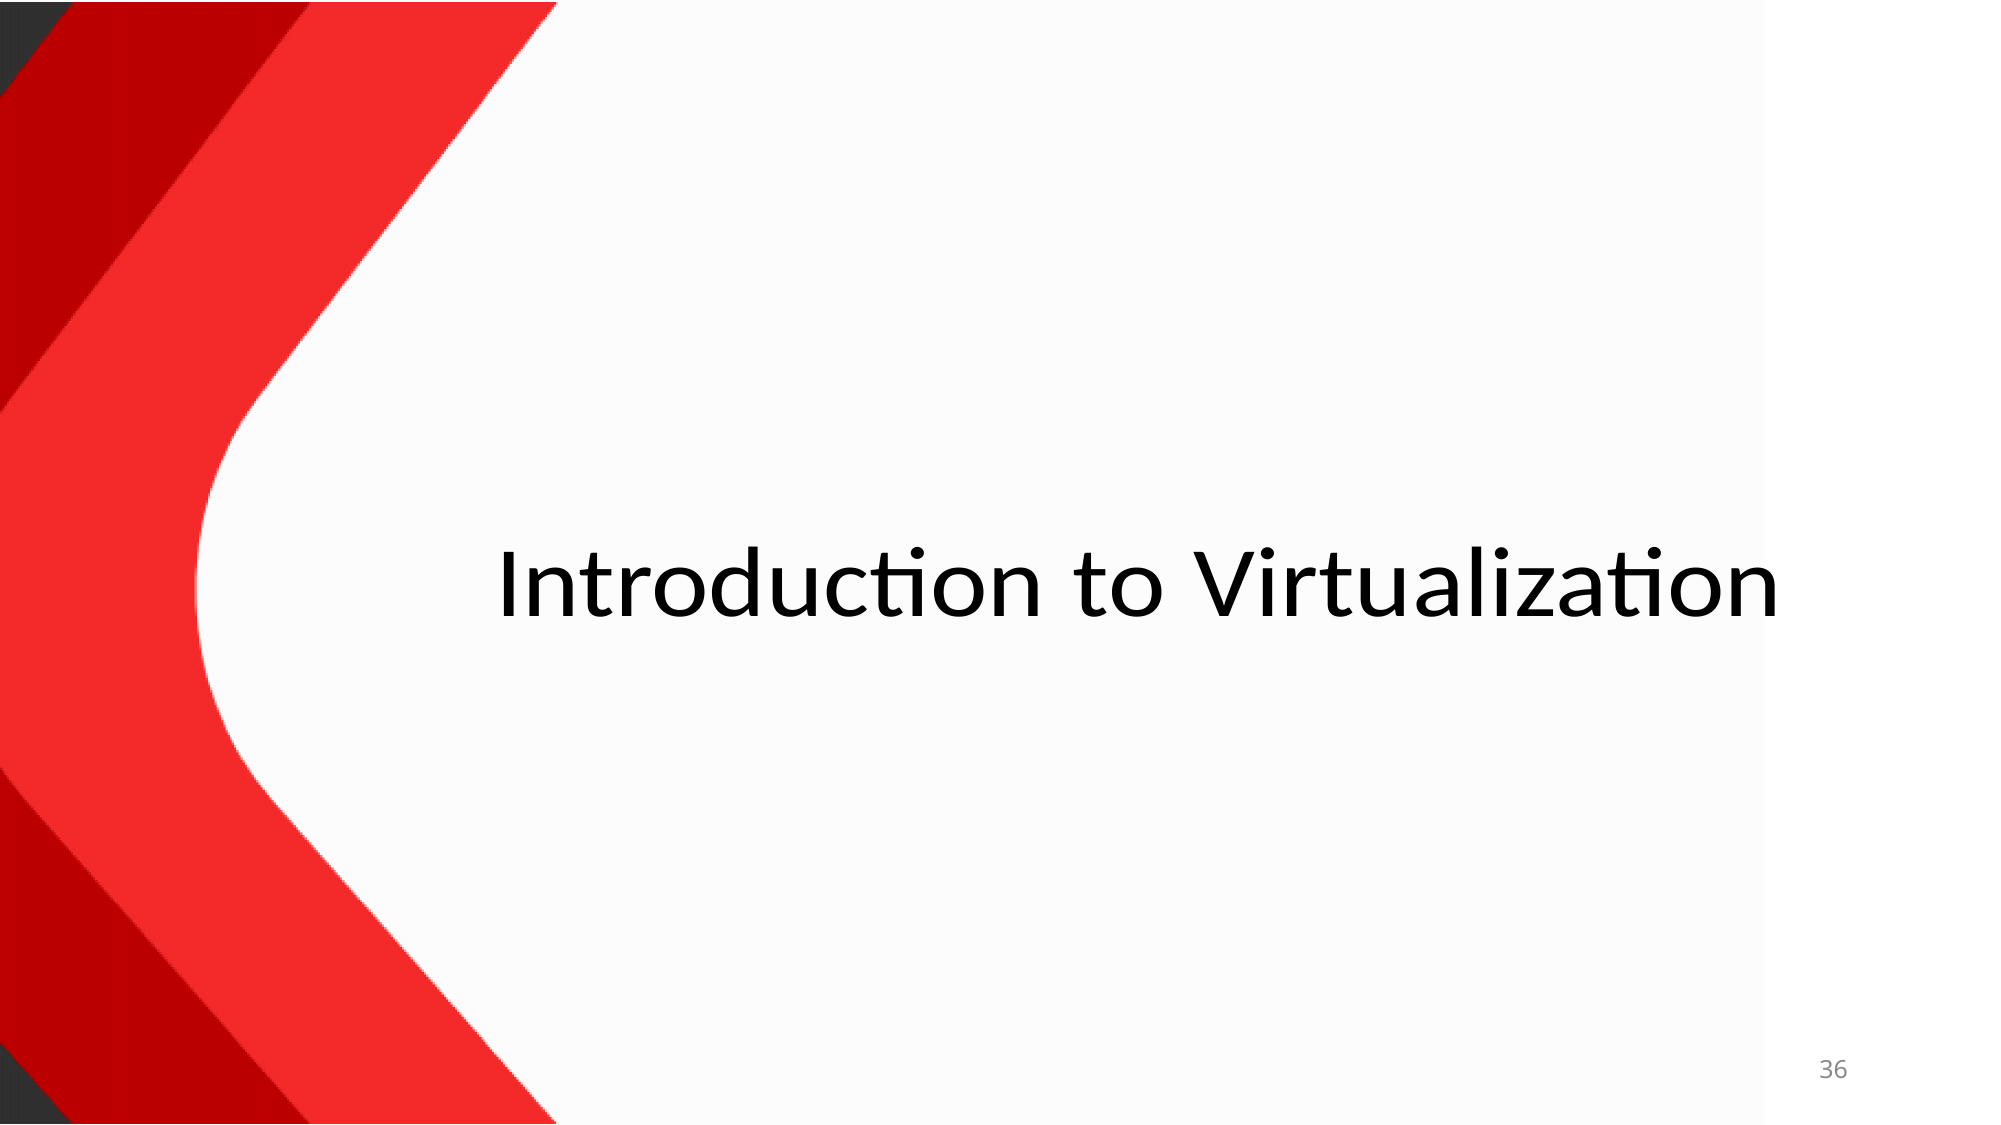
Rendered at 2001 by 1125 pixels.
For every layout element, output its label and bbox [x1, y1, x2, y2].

picture [0, 1, 994, 1124]
